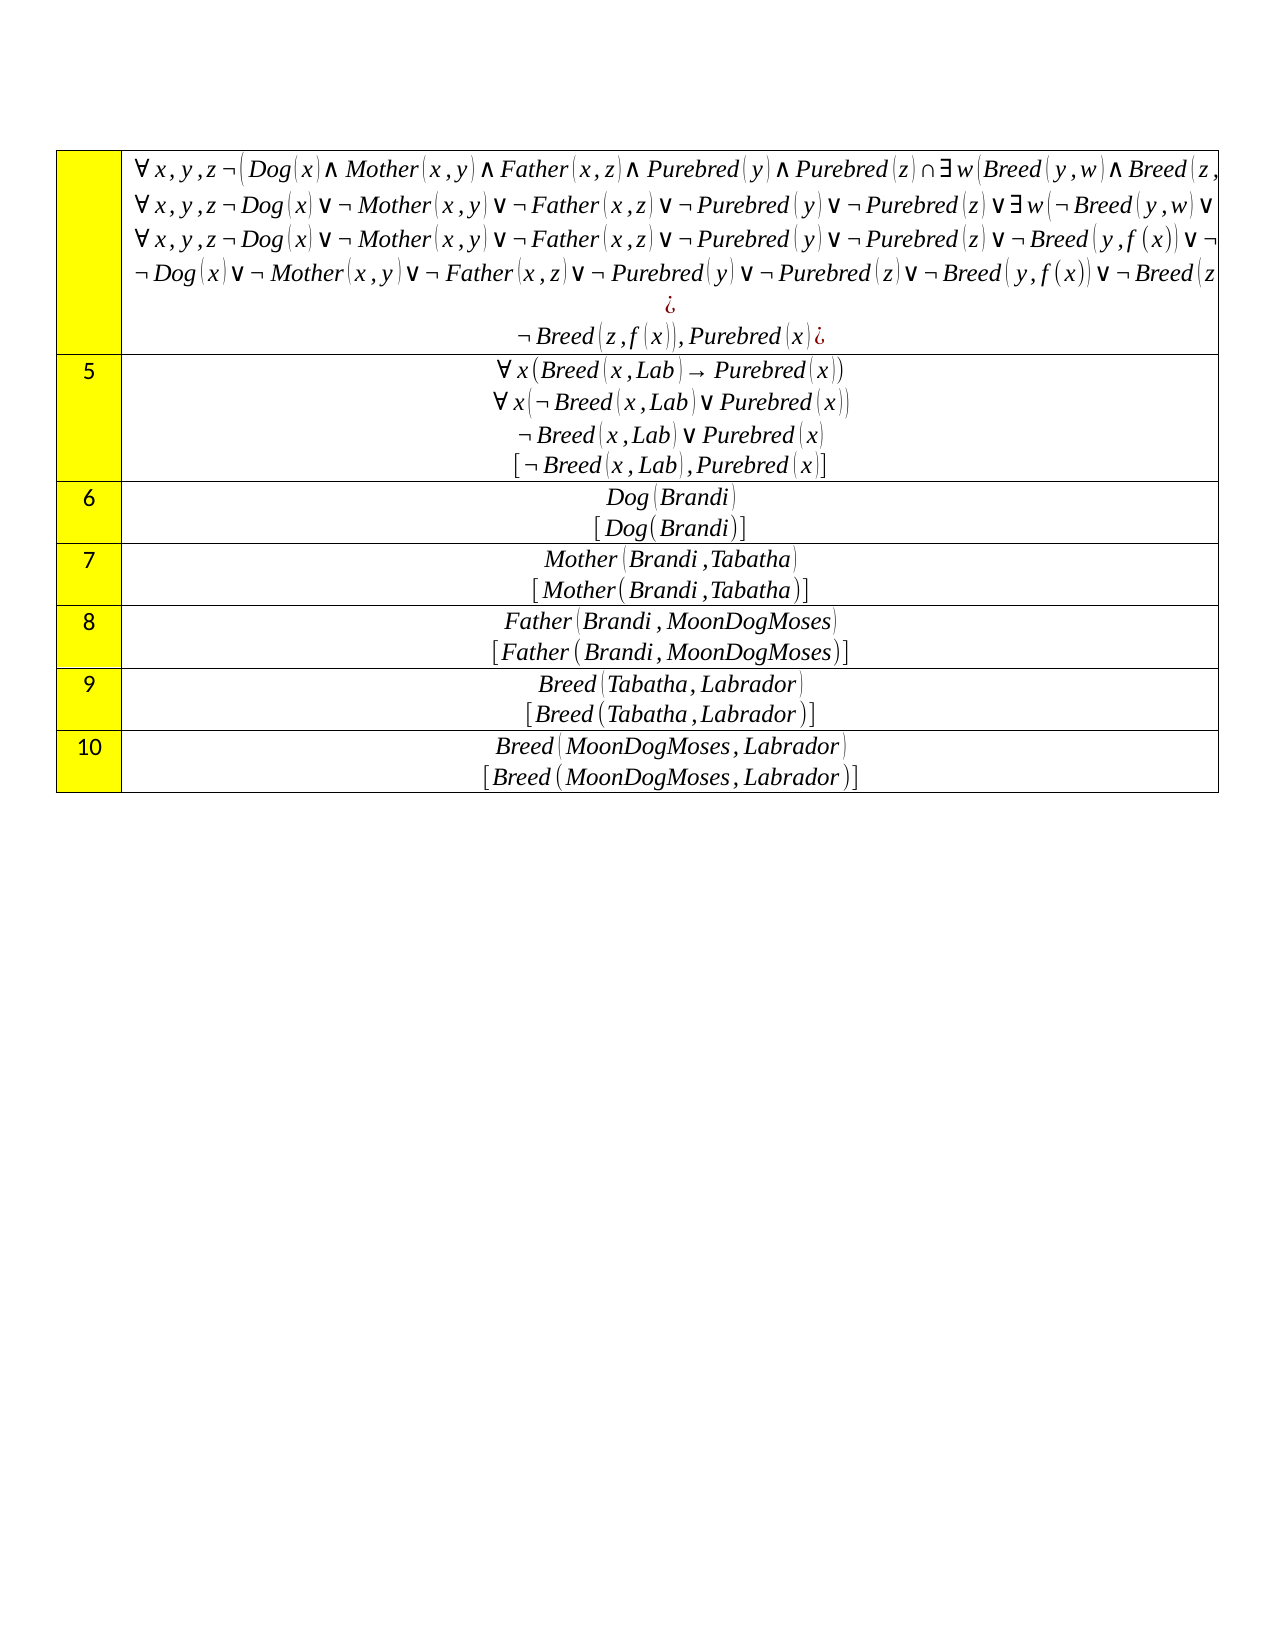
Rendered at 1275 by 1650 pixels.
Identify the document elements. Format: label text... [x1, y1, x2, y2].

table_cell 9 [57, 669, 121, 730]
table_cell [122, 544, 1218, 605]
table_cell [122, 355, 1218, 481]
table_cell [122, 669, 1218, 730]
table_cell 7 [57, 544, 121, 605]
table_cell 8 [57, 606, 121, 667]
table_cell [122, 731, 1218, 792]
table_cell [122, 151, 1218, 354]
table_cell 10 [57, 731, 121, 792]
table_cell [122, 606, 1218, 667]
table_cell 5 [57, 355, 121, 481]
table_cell 6 [57, 482, 121, 543]
table_cell 4 [57, 151, 121, 354]
table_cell [122, 482, 1218, 543]
